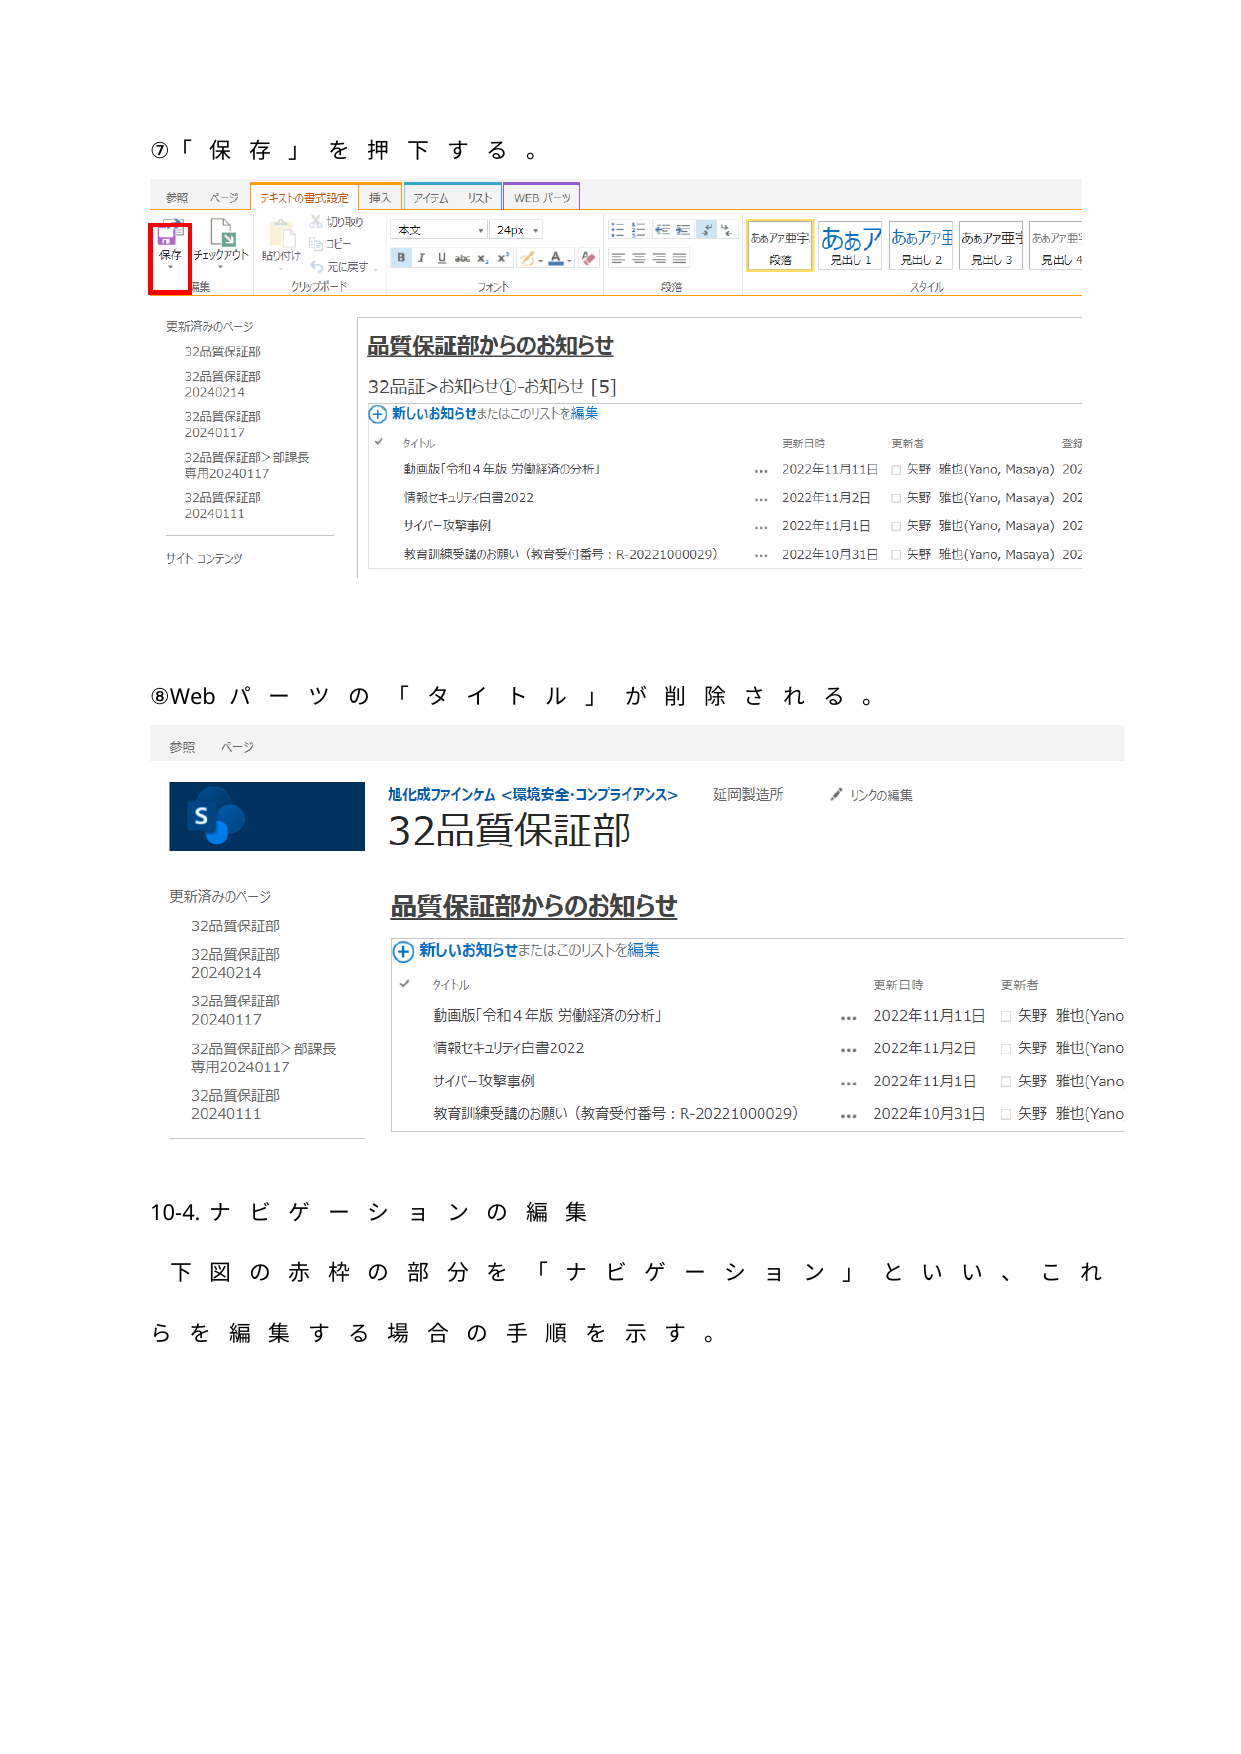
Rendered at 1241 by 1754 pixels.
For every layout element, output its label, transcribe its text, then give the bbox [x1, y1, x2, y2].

picture [153, 227, 188, 290]
text ⑧Webパーツの「タイトル」が削除される。 [150, 665, 1120, 725]
subtitle 10-4.ナビゲーションの編集 [150, 1180, 1120, 1241]
text 下図の赤枠の部分を「ナビゲーション」といい、これらを編集する場合の手順を示す。 [150, 1241, 1120, 1362]
picture [150, 179, 1082, 578]
text ⑦「保存」を押下する。 [150, 119, 1120, 180]
picture [150, 725, 1125, 1145]
